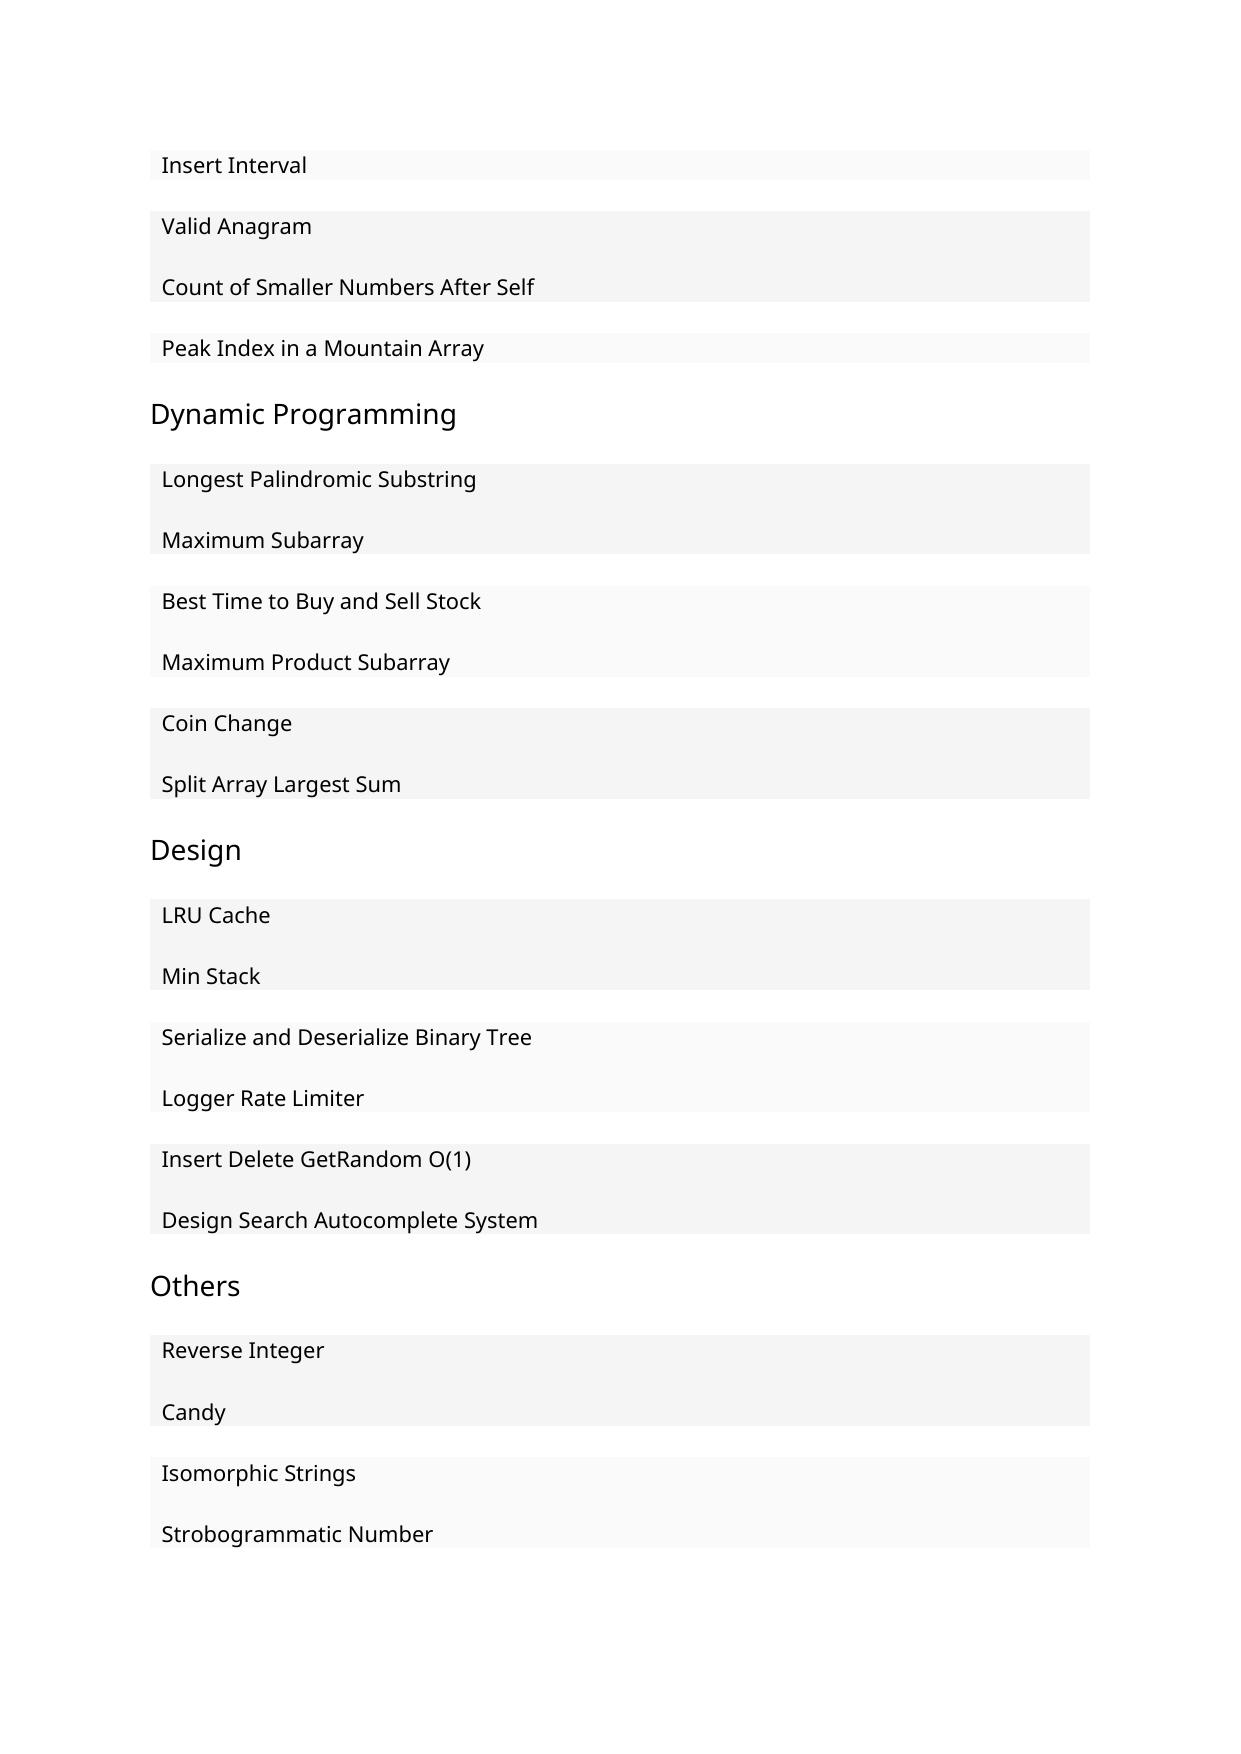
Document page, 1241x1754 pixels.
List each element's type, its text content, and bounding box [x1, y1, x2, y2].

text Min Stack [150, 961, 1090, 990]
text Dynamic Programming [150, 394, 1090, 432]
text Coin Change [150, 708, 1090, 738]
text Insert Interval [150, 150, 1090, 180]
text Insert Delete GetRandom O(1) [150, 1144, 1090, 1173]
text Candy [150, 1396, 1090, 1426]
text Count of Smaller Numbers After Self [150, 272, 1090, 302]
text Split Array Largest Sum [150, 769, 1090, 799]
text Valid Anagram [150, 211, 1090, 241]
text Peak Index in a Mountain Array [150, 333, 1090, 363]
text Best Time to Buy and Sell Stock [150, 586, 1090, 616]
text Longest Palindromic Substring [150, 464, 1090, 493]
text Design [150, 830, 1090, 868]
text Logger Rate Limiter [150, 1083, 1090, 1112]
text Serialize and Deserialize Binary Tree [150, 1022, 1090, 1051]
text Others [150, 1266, 1090, 1304]
text Design Search Autocomplete System [150, 1205, 1090, 1234]
text LRU Cache [150, 899, 1090, 929]
text Reverse Integer [150, 1335, 1090, 1365]
text Isomorphic Strings [150, 1457, 1090, 1487]
text Maximum Subarray [150, 525, 1090, 554]
text Strobogrammatic Number [150, 1518, 1090, 1548]
text Maximum Product Subarray [150, 647, 1090, 677]
